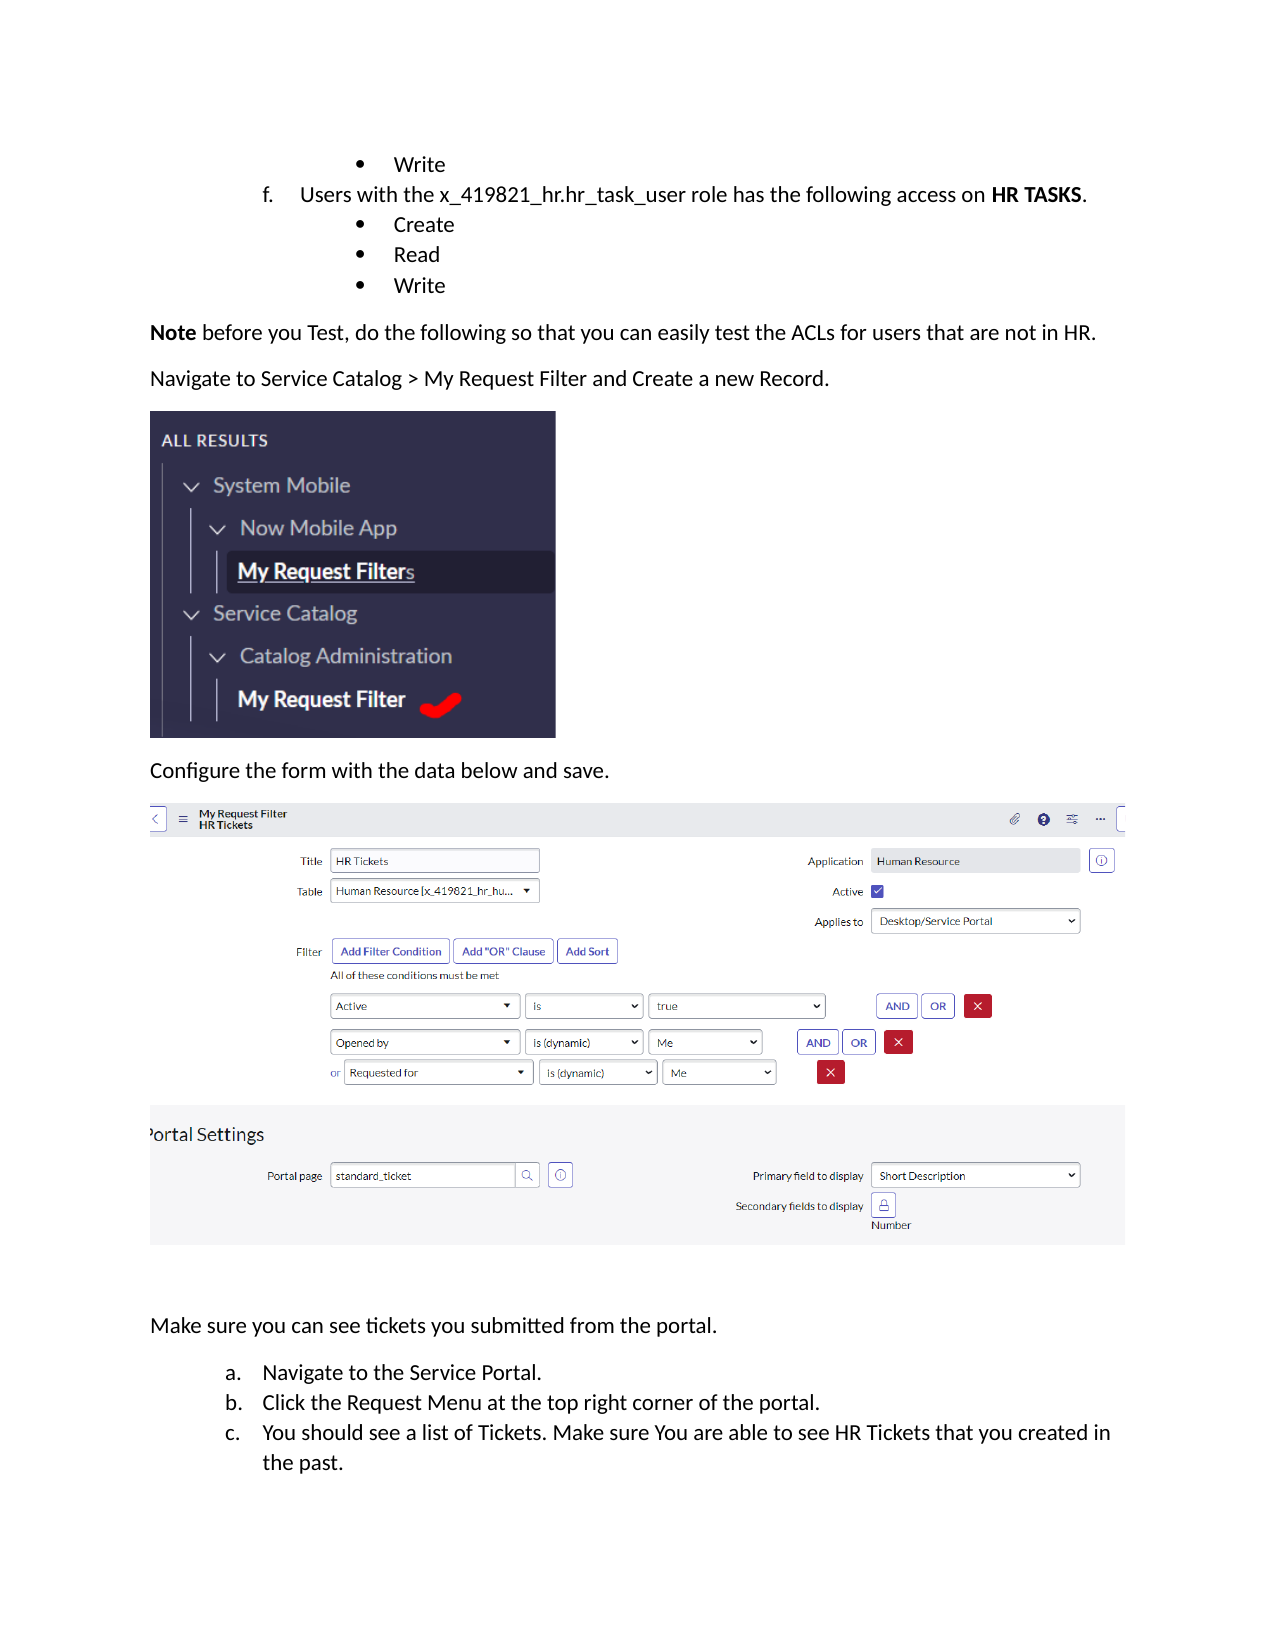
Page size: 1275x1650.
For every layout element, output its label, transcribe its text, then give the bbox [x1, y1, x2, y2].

list Click the Request Menu at the top right corner of the portal. [225, 1388, 1125, 1416]
text Make sure you can see tickets you submitted from the portal. [150, 1311, 1125, 1339]
list You should see a list of Tickets. Make sure You are able to see HR Tickets that you created in the past. [225, 1418, 1125, 1476]
list Write [356, 271, 1125, 299]
text Navigate to Service Catalog > My Request Filter and Create a new Record. [150, 364, 1125, 393]
picture [150, 803, 1125, 1245]
text Note before you Test, do the following so that you can easily test the ACLs for users that are not in HR. [150, 318, 1125, 346]
list Create [356, 210, 1125, 238]
list Read [356, 241, 1125, 269]
list Write [356, 150, 1125, 178]
text Configure the form with the data below and save. [150, 757, 1125, 785]
list Navigate to the Service Portal. [225, 1358, 1125, 1386]
picture [150, 411, 556, 738]
list Users with the x_419821_hr.hr_task_user role has the following access on HR TASKS. [262, 180, 1125, 208]
